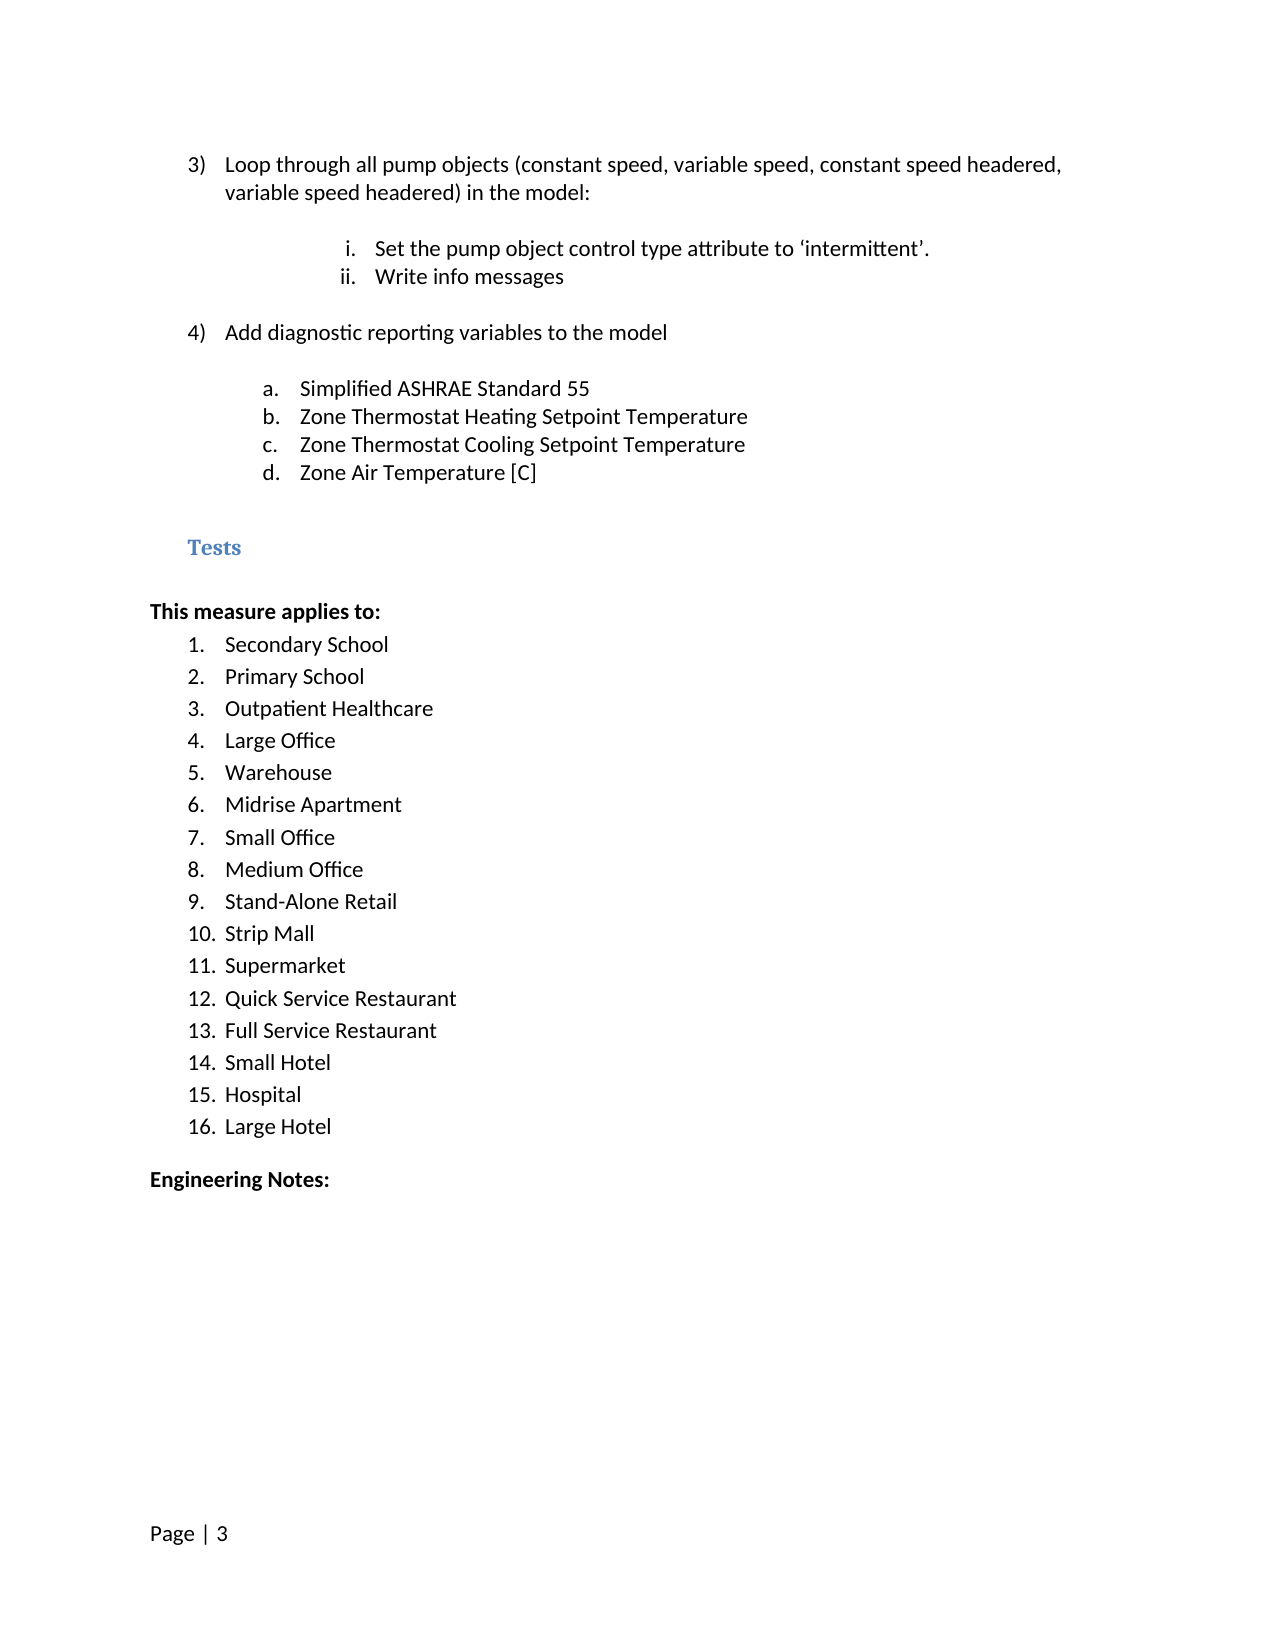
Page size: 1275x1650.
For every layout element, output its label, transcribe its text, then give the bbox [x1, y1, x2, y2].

list Secondary School [187, 630, 1125, 658]
list Set the pump object control type attribute to ‘intermittent’. [356, 234, 1125, 262]
list Primary School [187, 662, 1125, 690]
list Large Hotel [187, 1112, 1125, 1141]
list Quick Service Restaurant [187, 984, 1125, 1012]
subtitle Tests [187, 535, 1125, 561]
list Small Hotel [187, 1048, 1125, 1076]
list Outpatient Healthcare [187, 694, 1125, 722]
list Zone Thermostat Cooling Setpoint Temperature [262, 430, 1125, 458]
list Loop through all pump objects (constant speed, variable speed, constant speed headered, variable speed headered) in the model: [187, 150, 1125, 206]
list Supermarket [187, 952, 1125, 979]
list Strip Mall [187, 919, 1125, 947]
list Midrise Apartment [187, 791, 1125, 819]
list Stand-Alone Retail [187, 887, 1125, 915]
list Simplified ASHRAE Standard 55 [262, 374, 1125, 402]
list Add diagnostic reporting variables to the model [187, 318, 1125, 346]
list Small Office [187, 823, 1125, 851]
list Large Office [187, 726, 1125, 754]
list Write info messages [356, 262, 1125, 290]
list Full Service Restaurant [187, 1016, 1125, 1044]
list Zone Thermostat Heating Setpoint Temperature [262, 402, 1125, 430]
list Hospital [187, 1080, 1125, 1108]
list Zone Air Temperature [C] [262, 458, 1125, 486]
list Warehouse [187, 758, 1125, 786]
text This measure applies to: [150, 597, 1125, 626]
text Engineering Notes: [150, 1166, 1125, 1193]
list Medium Office [187, 855, 1125, 883]
